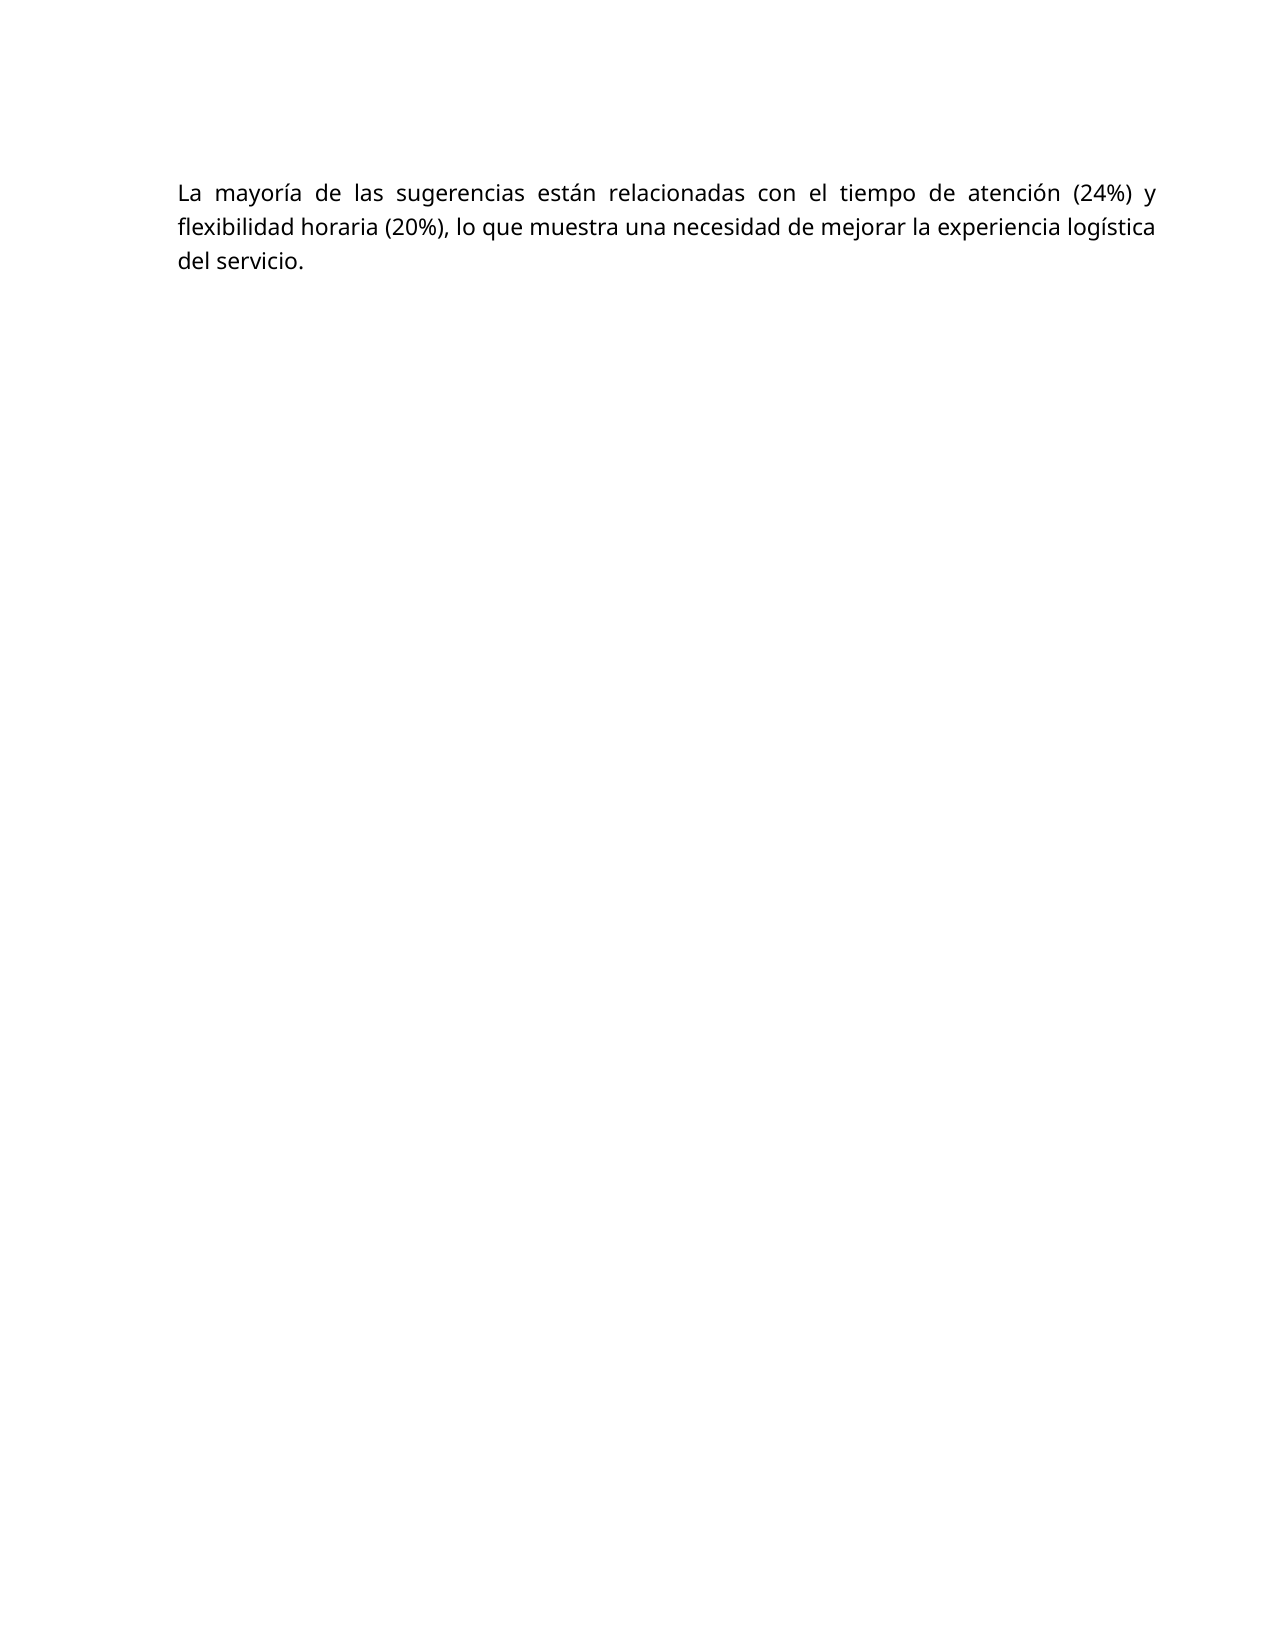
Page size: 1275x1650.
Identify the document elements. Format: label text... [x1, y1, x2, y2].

text La mayoría de las sugerencias están relacionadas con el tiempo de atención (24%) y flexibilidad horaria (20%), lo que muestra una necesidad de mejorar la experiencia logística del servicio. [177, 177, 1157, 276]
